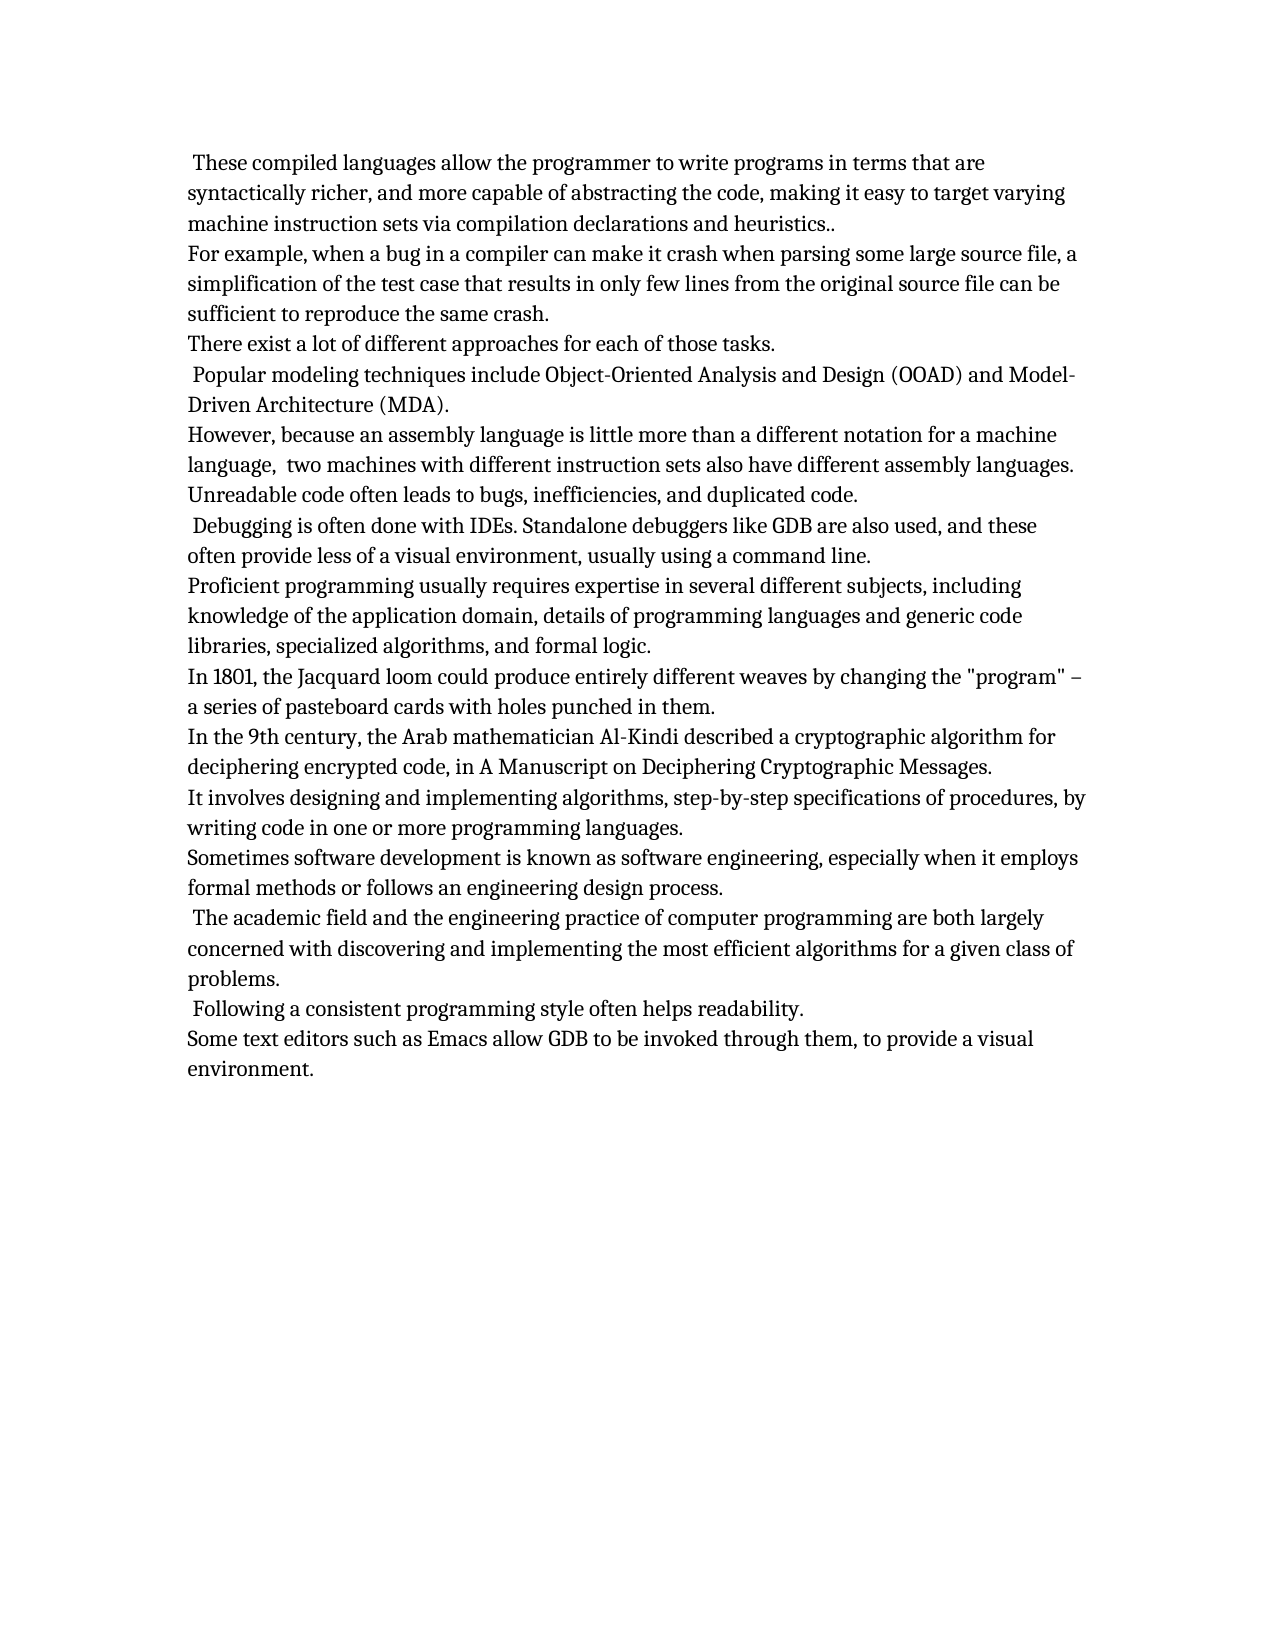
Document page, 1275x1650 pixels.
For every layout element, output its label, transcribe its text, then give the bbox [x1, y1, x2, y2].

text These compiled languages allow the programmer to write programs in terms that are syntactically richer, and more capable of abstracting the code, making it easy to target varying machine instruction sets via compilation declarations and heuristics.. For example, when a bug in a compiler can make it crash when parsing some large source file, a simplification of the test case that results in only few lines from the original source file can be sufficient to reproduce the same crash. There exist a lot of different approaches for each of those tasks. Popular modeling techniques include Object-Oriented Analysis and Design (OOAD) and Model-Driven Architecture (MDA). However, because an assembly language is little more than a different notation for a machine language, two machines with different instruction sets also have different assembly languages. Unreadable code often leads to bugs, inefficiencies, and duplicated code. Debugging is often done with IDEs. Standalone debuggers like GDB are also used, and these often provide less of a visual environment, usually using a command line. Proficient programming usually requires expertise in several different subjects, including knowledge of the application domain, details of programming languages and generic code libraries, specialized algorithms, and formal logic. In 1801, the Jacquard loom could produce entirely different weaves by changing the "program" – a series of pasteboard cards with holes punched in them. In the 9th century, the Arab mathematician Al-Kindi described a cryptographic algorithm for deciphering encrypted code, in A Manuscript on Deciphering Cryptographic Messages. It involves designing and implementing algorithms, step-by-step specifications of procedures, by writing code in one or more programming languages. Sometimes software development is known as software engineering, especially when it employs formal methods or follows an engineering design process. The academic field and the engineering practice of computer programming are both largely concerned with discovering and implementing the most efficient algorithms for a given class of problems. Following a consistent programming style often helps readability. Some text editors such as Emacs allow GDB to be invoked through them, to provide a visual environment. [187, 150, 1087, 1083]
